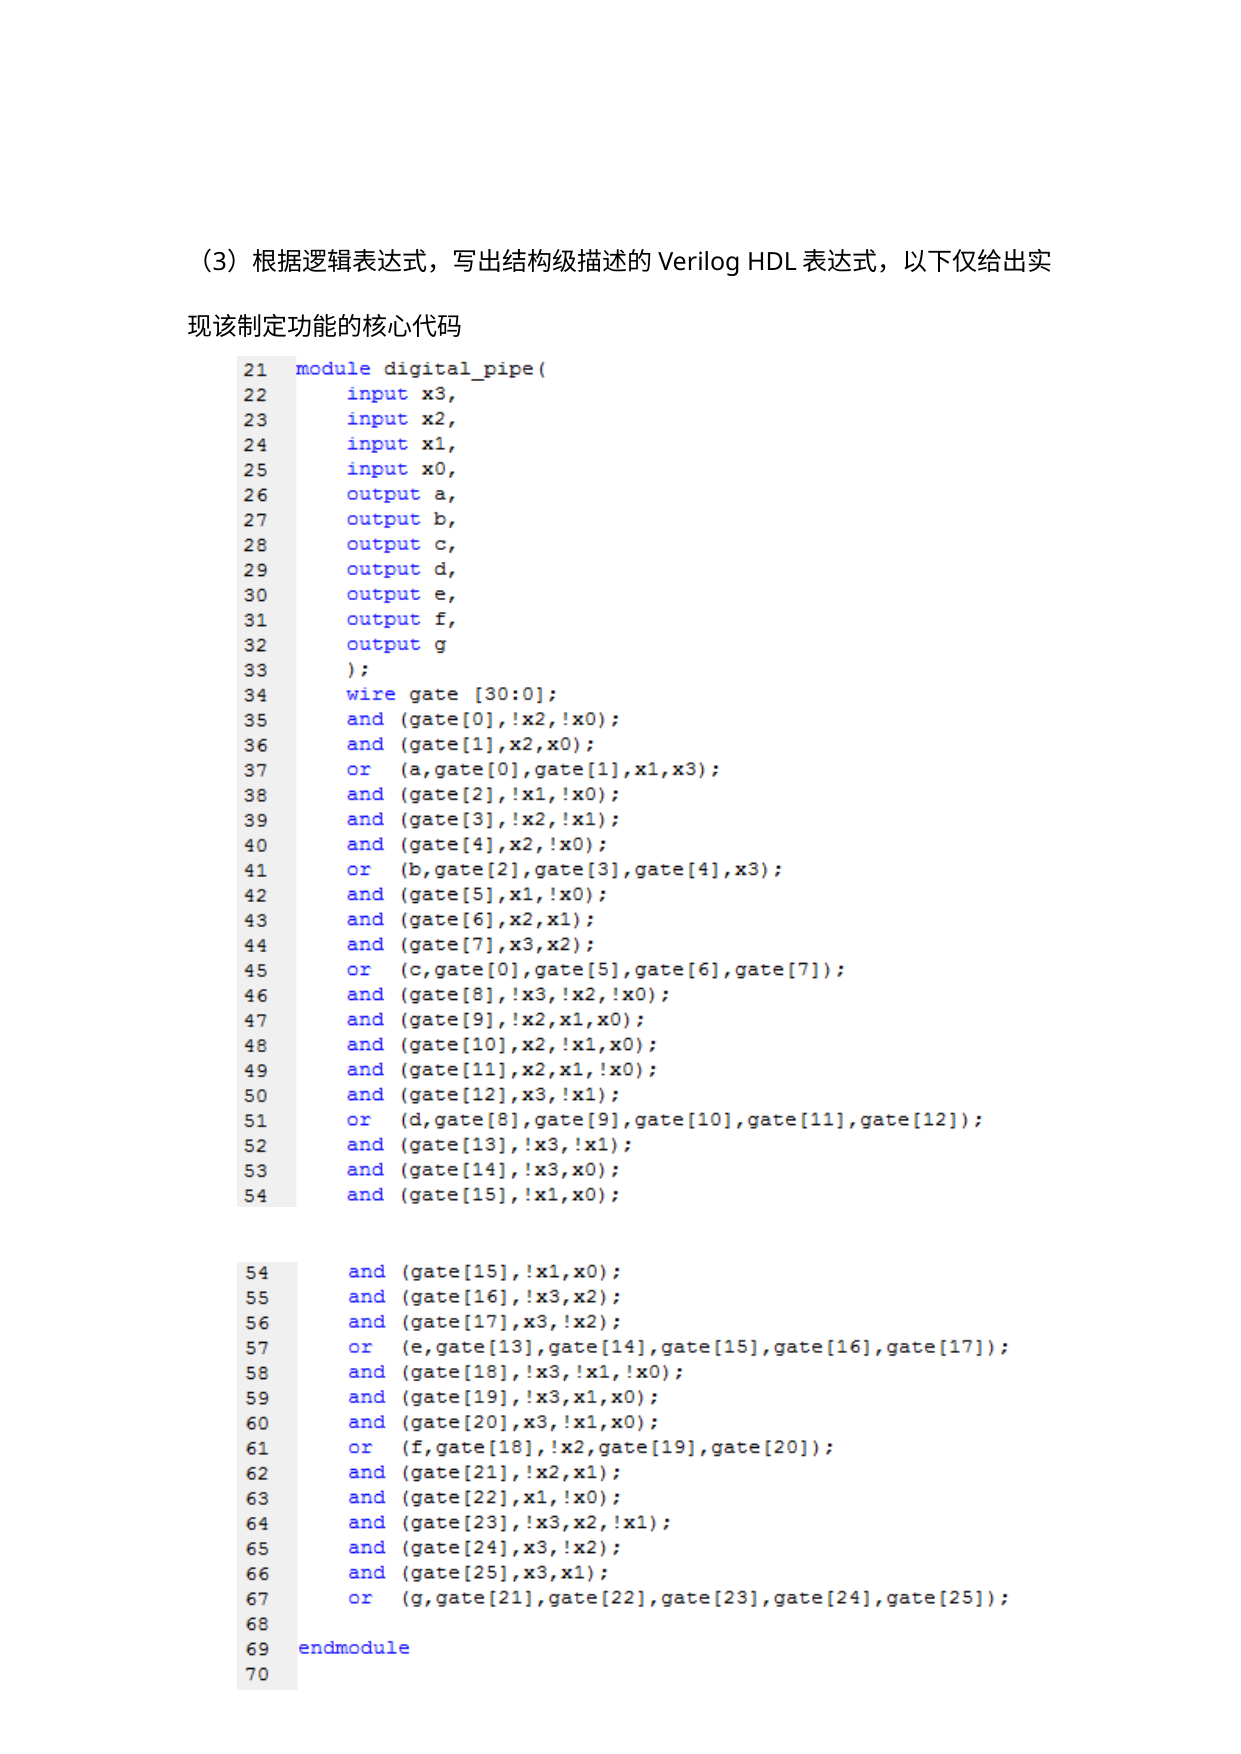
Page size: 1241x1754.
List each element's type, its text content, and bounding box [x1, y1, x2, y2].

picture [237, 1262, 1024, 1690]
picture [237, 356, 990, 1207]
text （3）根据逻辑表达式，写出结构级描述的Verilog HDL表达式，以下仅给出实现该制定功能的核心代码 [187, 227, 1053, 357]
